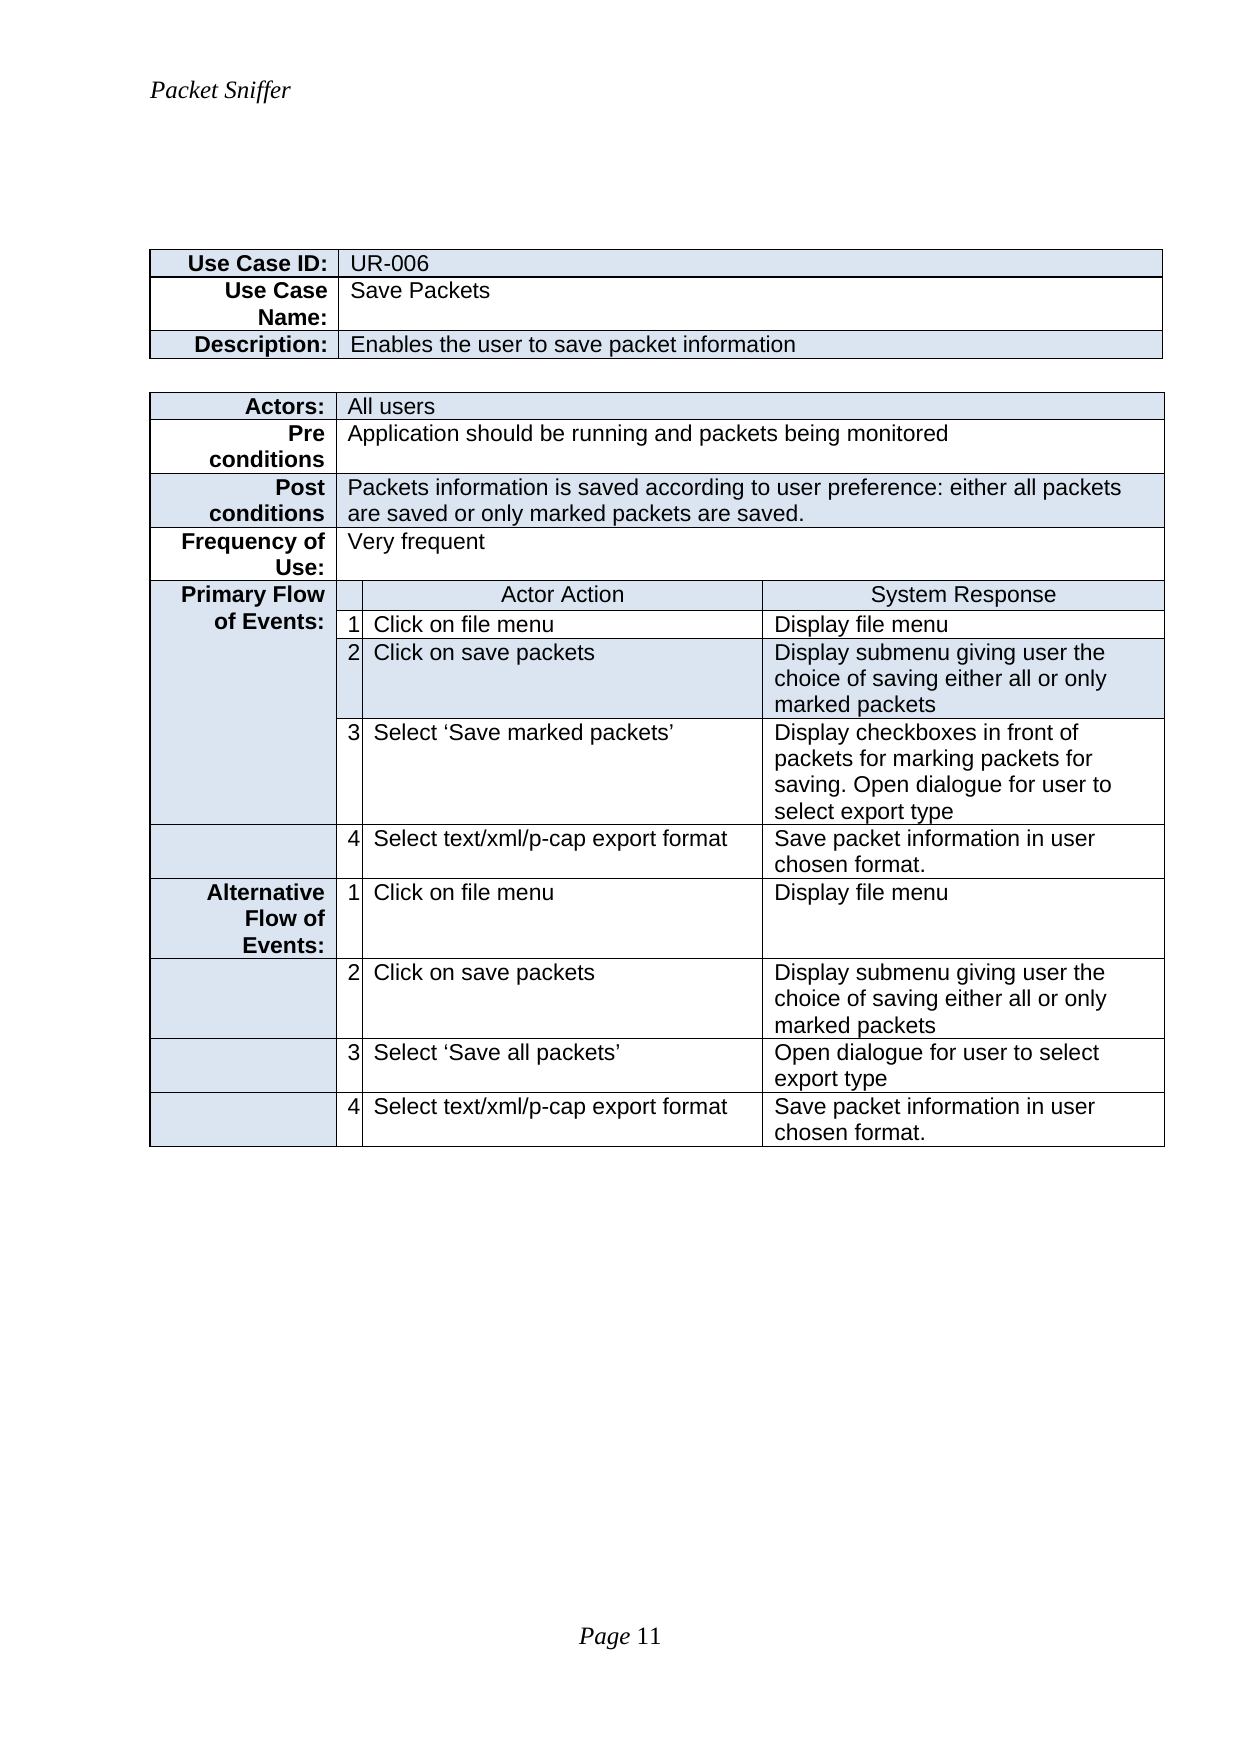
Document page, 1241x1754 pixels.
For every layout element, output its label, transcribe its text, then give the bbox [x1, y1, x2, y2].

table_cell 3 [337, 1039, 362, 1092]
table_cell Display submenu giving user the choice of saving either all or only marked packets [763, 639, 1164, 718]
table_cell Enables the user to save packet information [339, 331, 1162, 358]
table_cell Display file menu [763, 879, 1164, 958]
table_cell 3 [337, 719, 362, 824]
table_header Use Case ID: [151, 250, 338, 276]
table_cell Very frequent [337, 528, 1164, 580]
table_cell Application should be running and packets being monitored [337, 420, 1164, 473]
table_cell [337, 581, 362, 610]
table_cell Description: [151, 331, 338, 358]
table_cell 4 [337, 1093, 362, 1146]
table_header Actors: [151, 393, 336, 419]
table_cell [151, 959, 336, 1038]
table_cell Packets information is saved according to user preference: either all packets are saved or only marked packets are saved. [337, 474, 1164, 527]
table_cell Alternative Flow of Events: [151, 879, 336, 958]
table_cell Post conditions [151, 474, 336, 527]
table_cell Select text/xml/p-cap export format [363, 825, 762, 878]
table_cell Click on file menu [363, 611, 762, 637]
table_header UR-006 [339, 250, 1162, 276]
table_cell Save packet information in user chosen format. [763, 1093, 1164, 1146]
table_header All users [337, 393, 1164, 419]
table_cell Pre conditions [151, 420, 336, 473]
table_cell Save Packets [339, 278, 1162, 330]
table_cell System Response [763, 581, 1164, 610]
table_cell [151, 825, 336, 878]
table_cell Actor Action [363, 581, 762, 610]
table_cell Click on save packets [363, 959, 762, 1038]
table_cell 1 [337, 879, 362, 958]
table_cell Use Case Name: [151, 278, 338, 330]
table_cell Select ‘Save marked packets’ [363, 719, 762, 824]
table_cell Click on file menu [363, 879, 762, 958]
table_cell 1 [337, 611, 362, 637]
table_cell Display file menu [763, 611, 1164, 637]
table_cell Select ‘Save all packets’ [363, 1039, 762, 1092]
table_cell [151, 1093, 336, 1146]
table_cell 4 [337, 825, 362, 878]
table_cell [151, 1039, 336, 1092]
table_cell Open dialogue for user to select export type [763, 1039, 1164, 1092]
table_cell Click on save packets [363, 639, 762, 718]
table_cell Save packet information in user chosen format. [763, 825, 1164, 878]
table_cell 2 [337, 639, 362, 718]
table_cell 2 [337, 959, 362, 1038]
table_cell Display submenu giving user the choice of saving either all or only marked packets [763, 959, 1164, 1038]
table_cell Select text/xml/p-cap export format [363, 1093, 762, 1146]
table_cell Primary Flow of Events: [151, 581, 336, 824]
table_cell Display checkboxes in front of packets for marking packets for saving. Open dialogue for user to select export type [763, 719, 1164, 824]
table_cell Frequency of Use: [151, 528, 336, 580]
